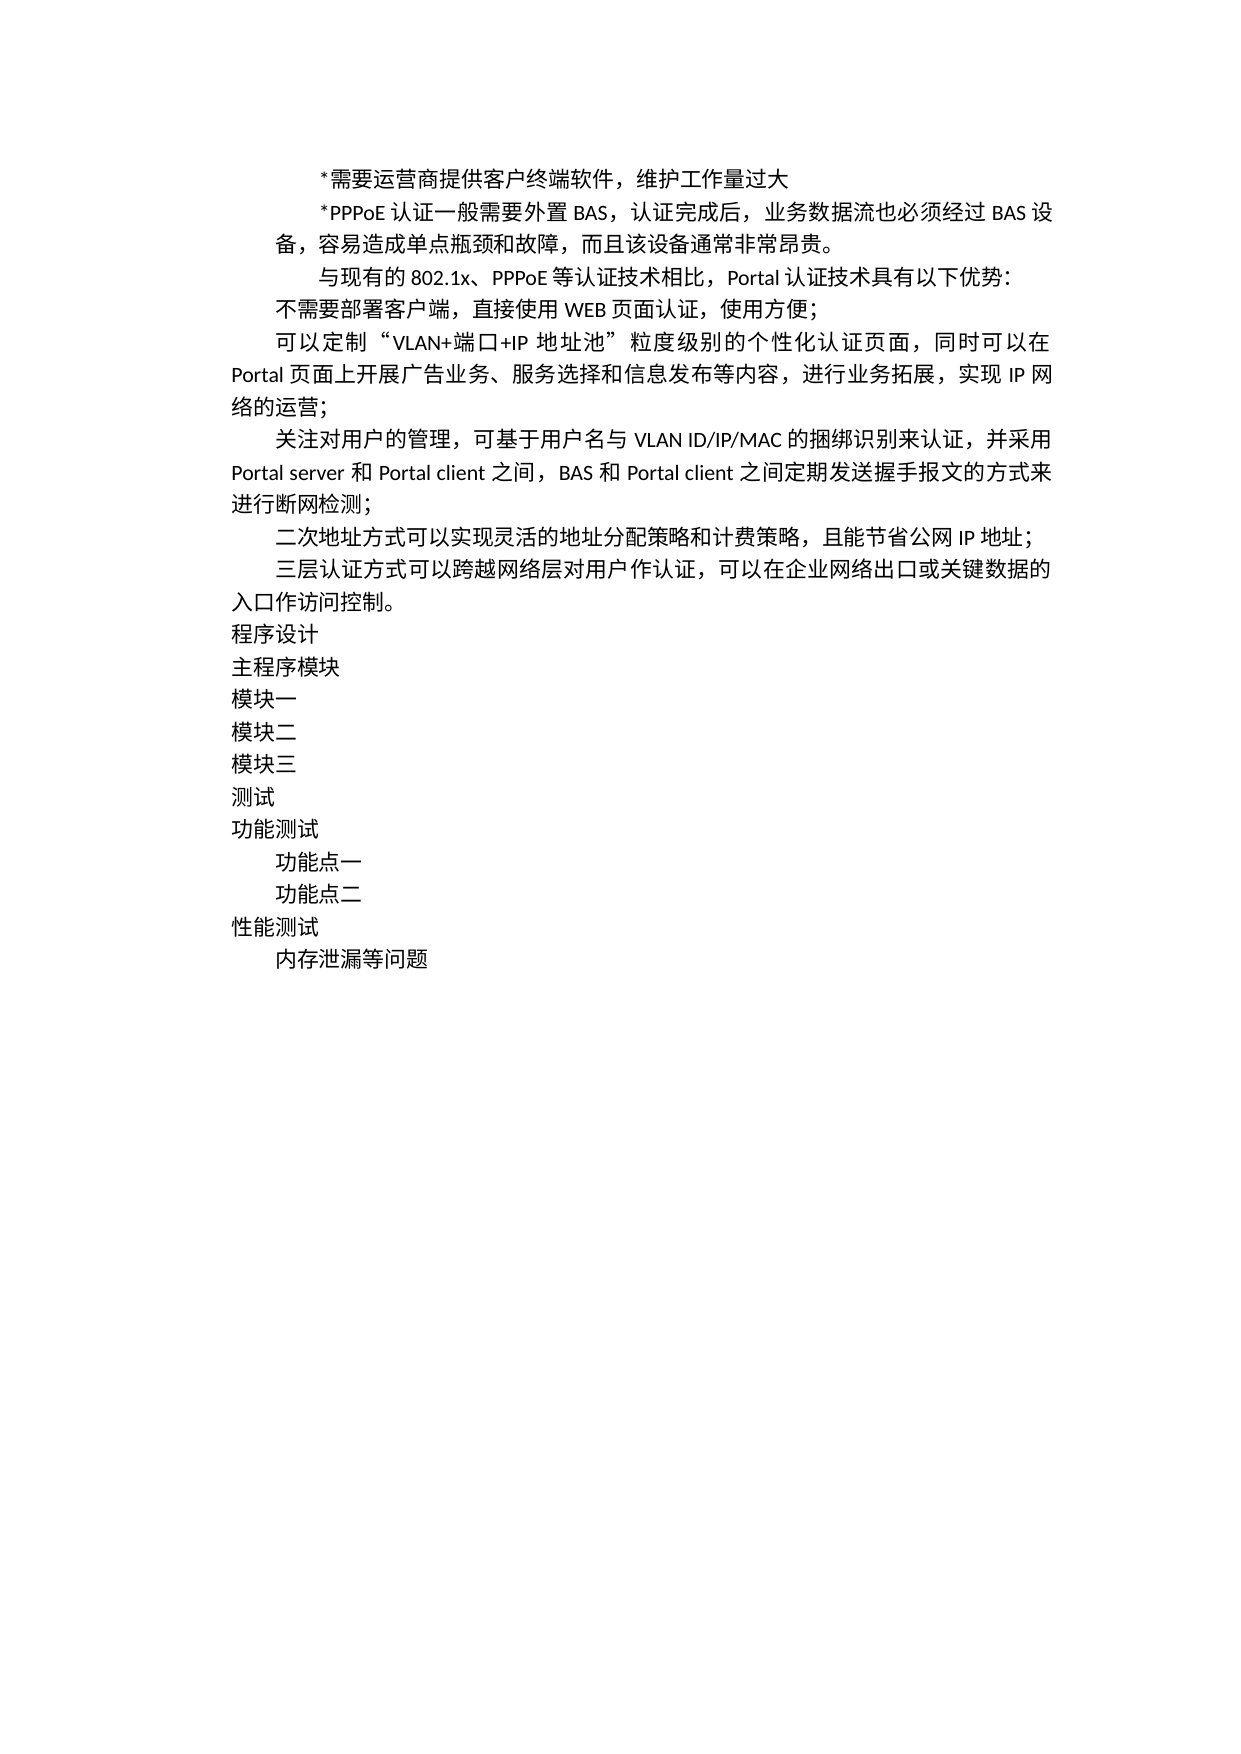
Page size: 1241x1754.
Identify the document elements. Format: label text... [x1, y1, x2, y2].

text 与现有的802.1x、PPPoE等认证技术相比，Portal认证技术具有以下优势： [275, 259, 1053, 292]
text 程序设计 [187, 617, 1053, 649]
text 模块三 [187, 747, 1053, 779]
text *需要运营商提供客户终端软件，维护工作量过大 [275, 162, 1053, 194]
text 可以定制“VLAN+端口+IP 地址池”粒度级别的个性化认证页面，同时可以在 Portal 页面上开展广告业务、服务选择和信息发布等内容，进行业务拓展，实现 IP 网络的运营； [231, 324, 1053, 422]
text 模块二 [187, 714, 1053, 747]
text 功能点二 [231, 877, 1053, 909]
text 内存泄漏等问题 [231, 942, 1053, 974]
text 二次地址方式可以实现灵活的地址分配策略和计费策略，且能节省公网 IP 地址； [231, 519, 1053, 552]
text 三层认证方式可以跨越网络层对用户作认证，可以在企业网络出口或关键数据的入口作访问控制。 [231, 552, 1053, 617]
text 功能测试 [187, 812, 1053, 844]
text 功能点一 [231, 844, 1053, 877]
text *PPPoE认证一般需要外置BAS，认证完成后，业务数据流也必须经过BAS设备，容易造成单点瓶颈和故障，而且该设备通常非常昂贵。 [275, 194, 1053, 259]
text 模块一 [187, 682, 1053, 714]
text 关注对用户的管理，可基于用户名与 VLAN ID/IP/MAC 的捆绑识别来认证，并采用 Portal server 和 Portal client 之间，BAS 和 Portal client 之间定期发送握手报文的方式来进行断网检测； [231, 422, 1053, 519]
text 性能测试 [187, 909, 1053, 942]
text 主程序模块 [187, 649, 1053, 682]
text 测试 [187, 779, 1053, 812]
text 不需要部署客户端，直接使用 WEB 页面认证，使用方便； [231, 292, 1053, 324]
